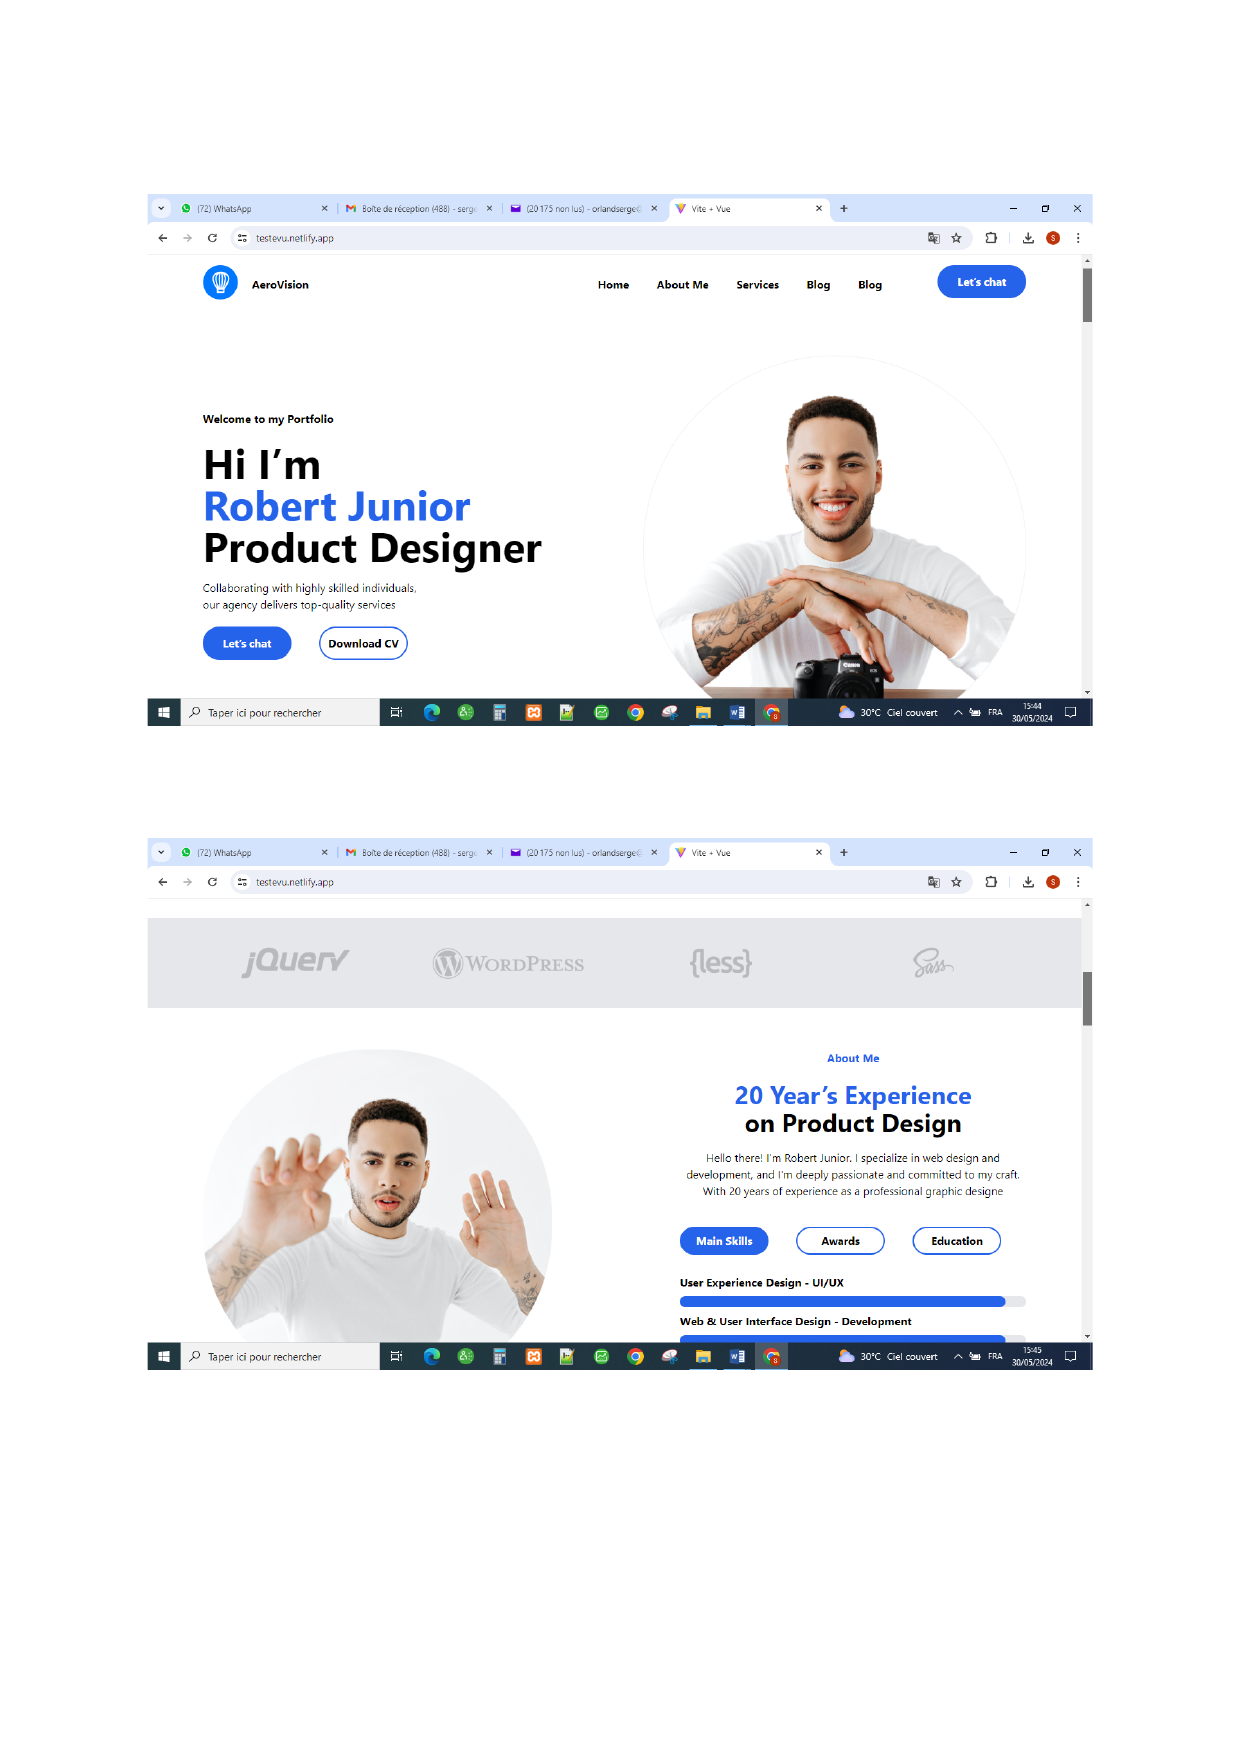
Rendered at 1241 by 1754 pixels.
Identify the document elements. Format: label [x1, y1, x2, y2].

picture [147, 838, 1093, 1370]
picture [147, 194, 1093, 726]
